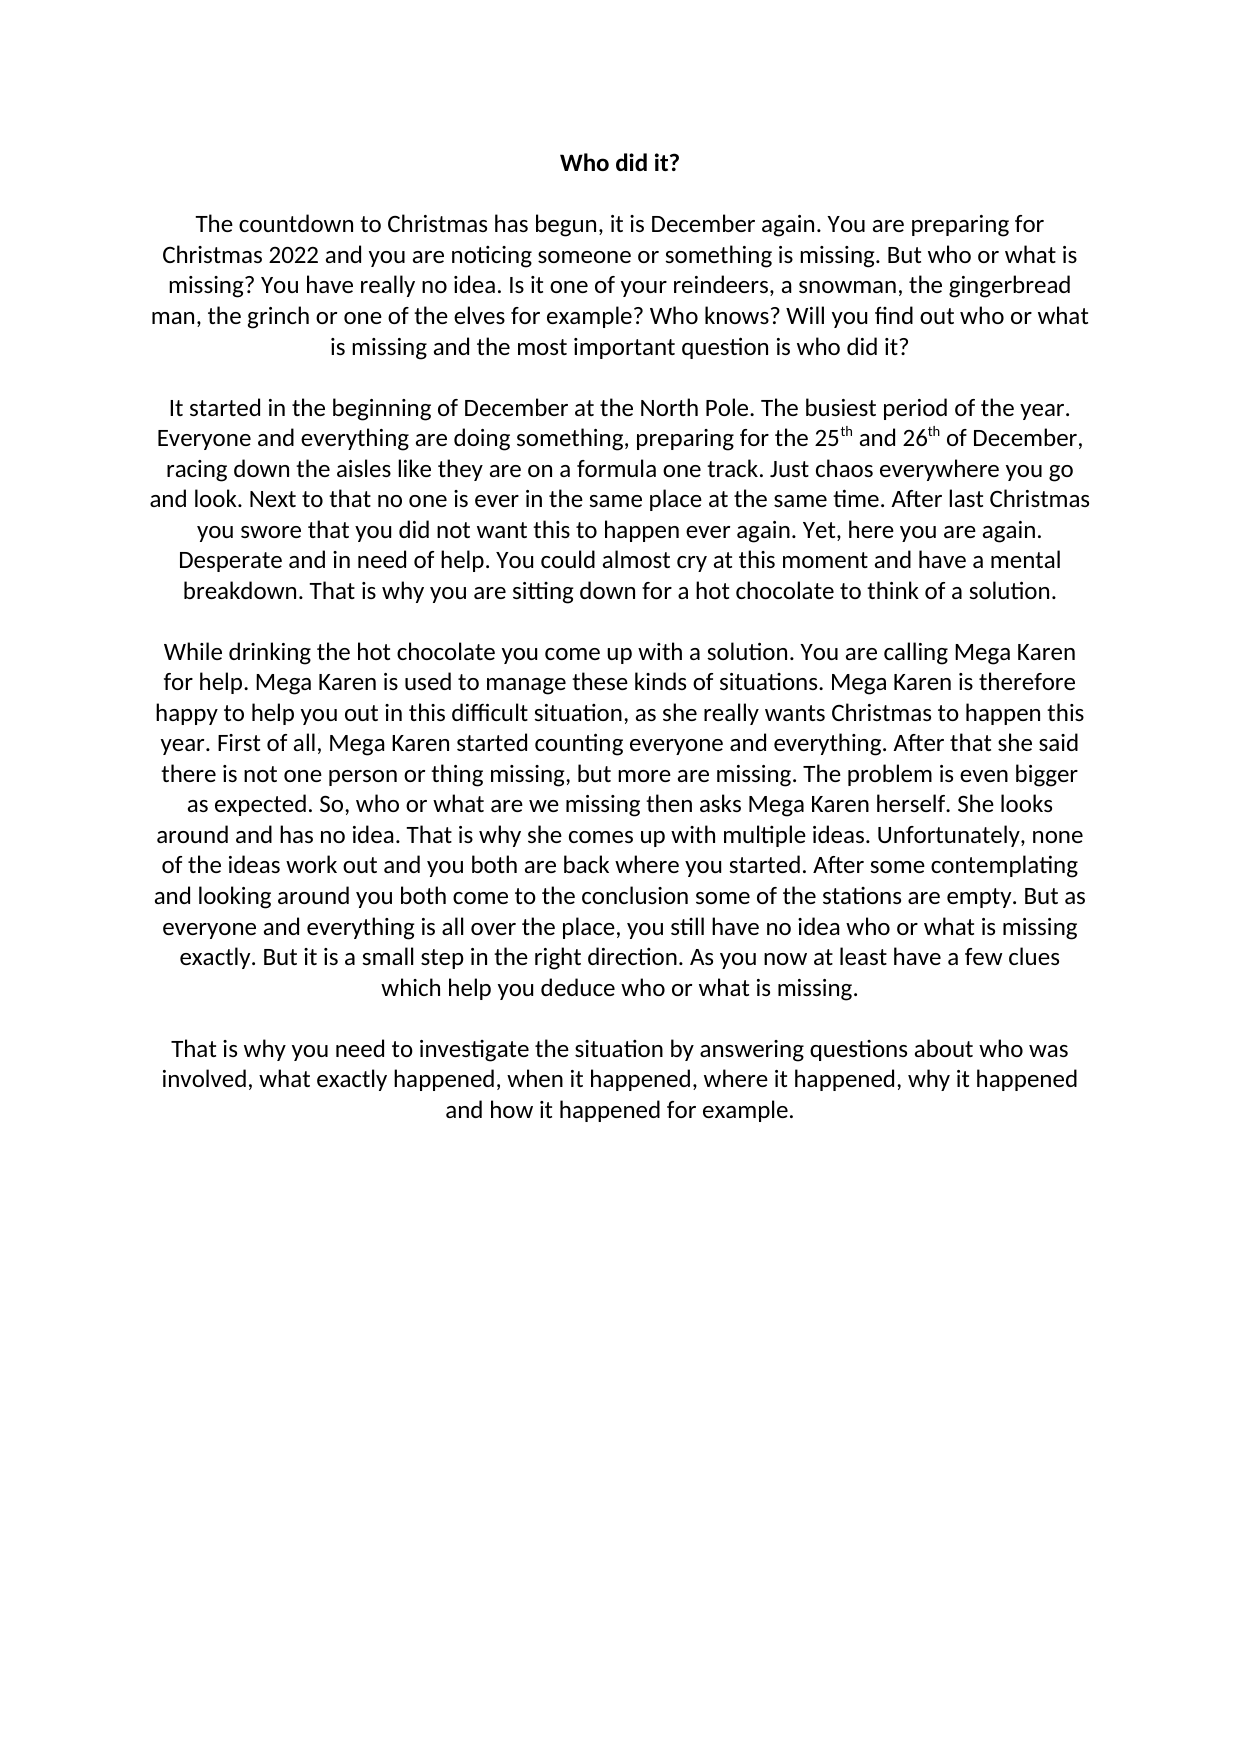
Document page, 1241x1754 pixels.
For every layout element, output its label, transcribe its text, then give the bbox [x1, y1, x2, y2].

text It started in the beginning of December at the North Pole. The busiest period of the year. Everyone and everything are doing something, preparing for the 25th and 26th of December, racing down the aisles like they are on a formula one track. Just chaos everywhere you go and look. Next to that no one is ever in the same place at the same time. After last Christmas you swore that you did not want this to happen ever again. Yet, here you are again. Desperate and in need of help. You could almost cry at this moment and have a mental breakdown. That is why you are sitting down for a hot chocolate to think of a solution. [148, 392, 1093, 605]
text That is why you need to investigate the situation by answering questions about who was involved, what exactly happened, when it happened, where it happened, why it happened and how it happened for example. [148, 1033, 1093, 1124]
text While drinking the hot chocolate you come up with a solution. You are calling Mega Karen for help. Mega Karen is used to manage these kinds of situations. Mega Karen is therefore happy to help you out in this difficult situation, as she really wants Christmas to happen this year. First of all, Mega Karen started counting everyone and everything. After that she said there is not one person or thing missing, but more are missing. The problem is even bigger as expected. So, who or what are we missing then asks Mega Karen herself. She looks around and has no idea. That is why she comes up with multiple ideas. Unfortunately, none of the ideas work out and you both are back where you started. After some contemplating and looking around you both come to the conclusion some of the stations are empty. But as everyone and everything is all over the place, you still have no idea who or what is missing exactly. But it is a small step in the right direction. As you now at least have a few clues which help you deduce who or what is missing. [148, 636, 1093, 1002]
text The countdown to Christmas has begun, it is December again. You are preparing for Christmas 2022 and you are noticing someone or something is missing. But who or what is missing? You have really no idea. Is it one of your reindeers, a snowman, the gingerbread man, the grinch or one of the elves for example? Who knows? Will you find out who or what is missing and the most important question is who did it? [148, 209, 1093, 361]
text Who did it? [148, 148, 1093, 178]
